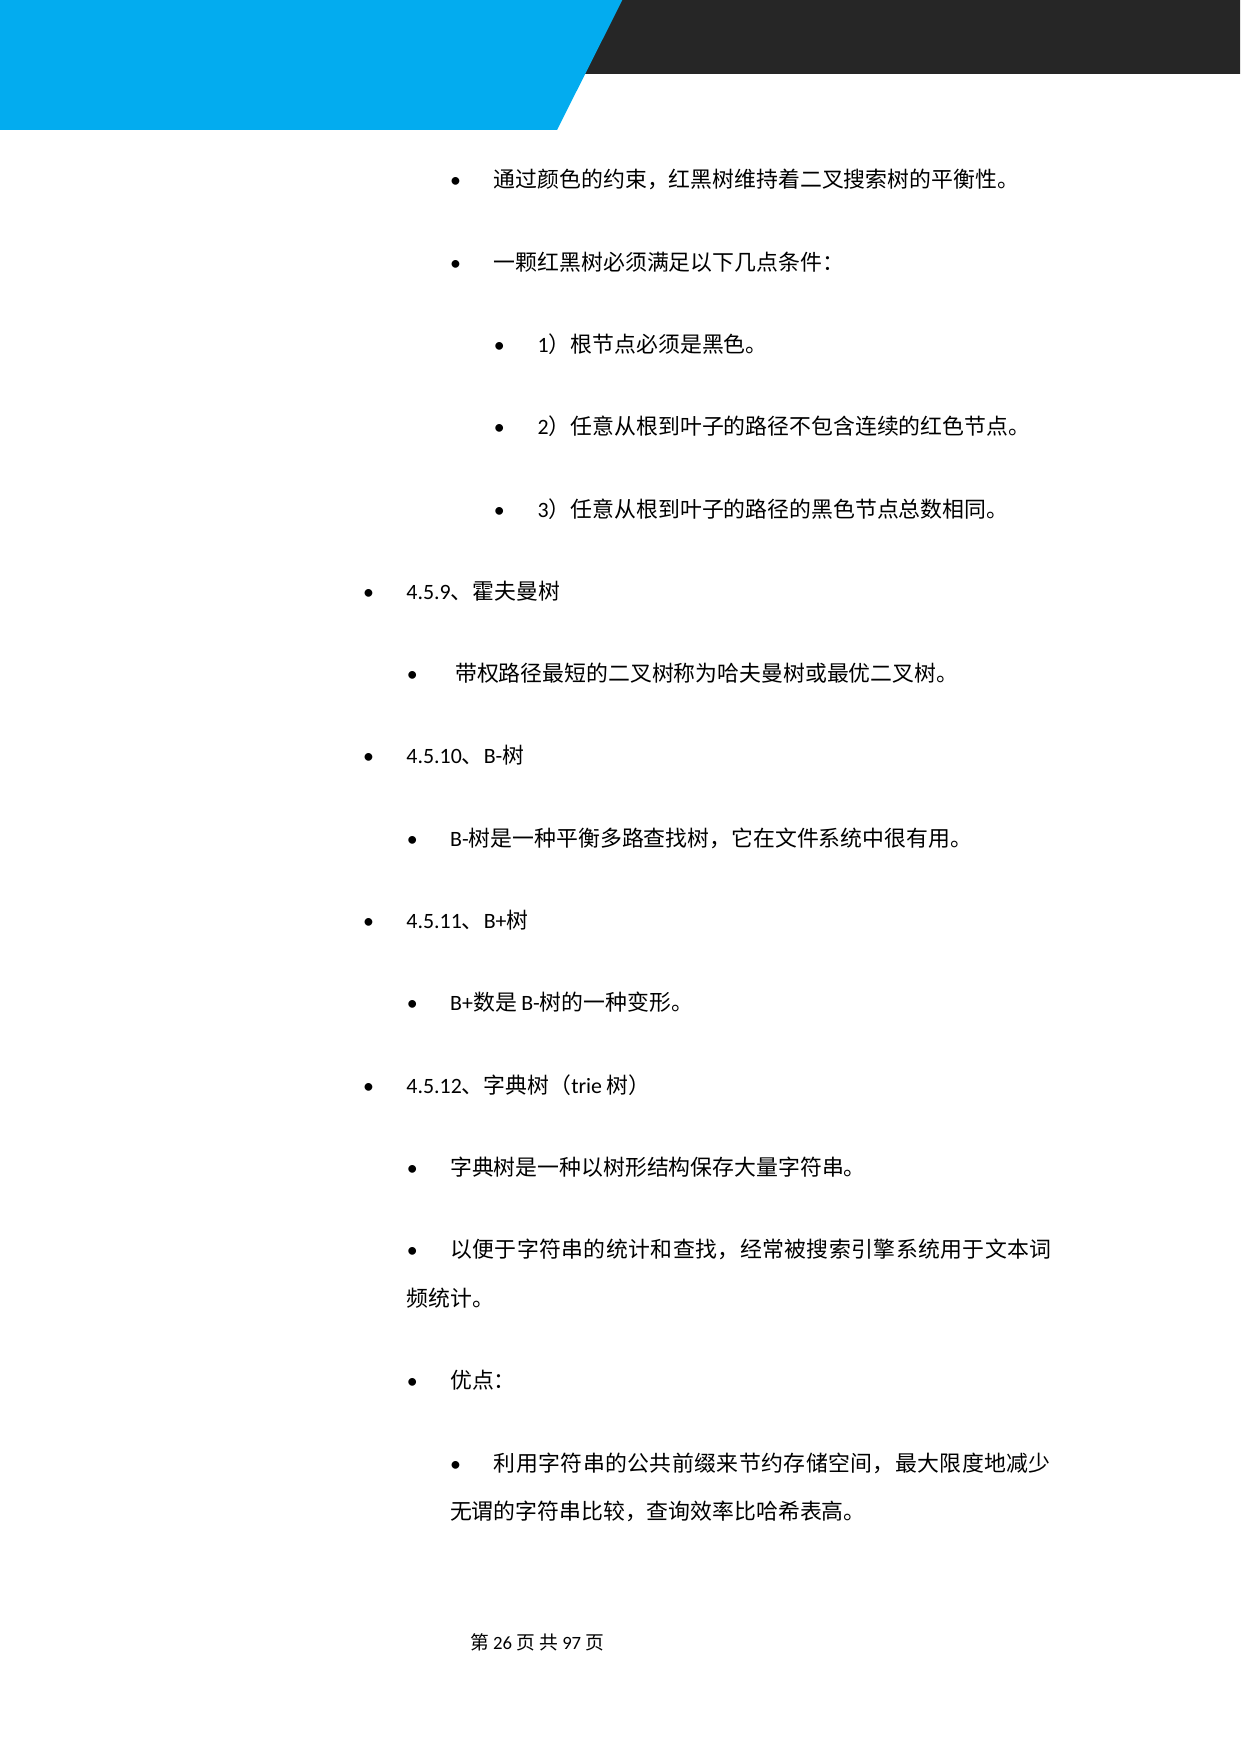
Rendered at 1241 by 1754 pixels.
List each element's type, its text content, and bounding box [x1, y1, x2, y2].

text • 3）任意从根到叶子的路径的黑色节点总数相同。 [493, 491, 1053, 524]
text • 4.5.9、霍夫曼树 [363, 573, 1053, 606]
text • 4.5.10、B-树 [363, 738, 1053, 771]
text • 利用字符串的公共前缀来节约存储空间，最大限度地减少无谓的字符串比较，查询效率比哈希表高。 [450, 1445, 1053, 1526]
text • 1）根节点必须是黑色。 [493, 327, 1053, 359]
text • 通过颜色的约束，红黑树维持着二叉搜索树的平衡性。 [450, 162, 1053, 194]
text • 4.5.11、B+树 [363, 903, 1053, 935]
text • 优点： [407, 1363, 1053, 1395]
text • 字典树是一种以树形结构保存大量字符串。 [407, 1149, 1053, 1182]
text • B+数是B-树的一种变形。 [407, 985, 1053, 1017]
text • 2）任意从根到叶子的路径不包含连续的红色节点。 [493, 409, 1053, 441]
text • 带权路径最短的二叉树称为哈夫曼树或最优二叉树。 [407, 656, 1053, 688]
text • B-树是一种平衡多路查找树，它在文件系统中很有用。 [407, 820, 1053, 853]
text • 以便于字符串的统计和查找，经常被搜索引擎系统用于文本词频统计。 [407, 1232, 1053, 1313]
text • 4.5.12、字典树（trie树） [363, 1067, 1053, 1100]
text • 一颗红黑树必须满足以下几点条件： [450, 244, 1053, 277]
